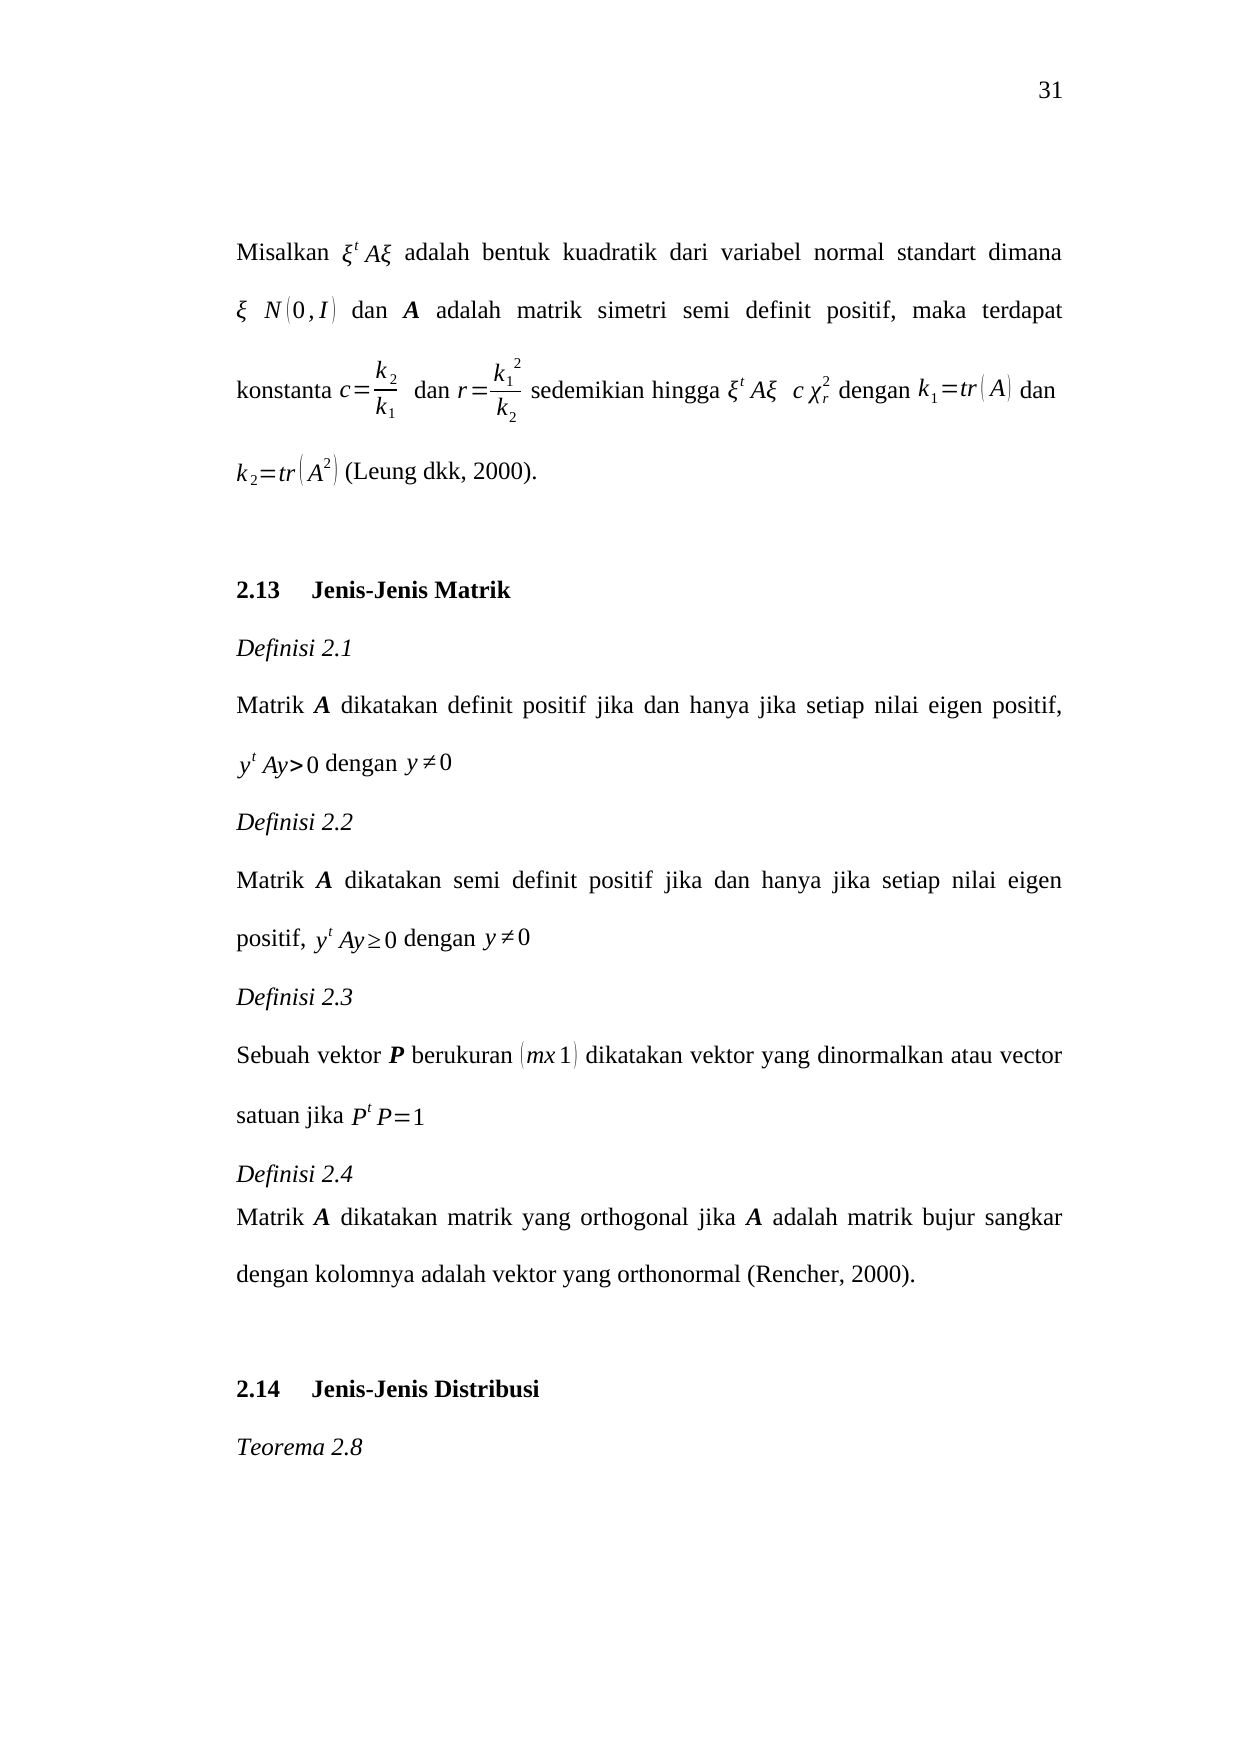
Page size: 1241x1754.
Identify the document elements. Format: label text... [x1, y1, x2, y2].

text Matrik A dikatakan matrik yang orthogonal jika A adalah matrik bujur sangkar dengan kolomnya adalah vektor yang orthonormal (Rencher, 2000). [236, 1202, 1063, 1288]
text Matrik A dikatakan definit positif jika dan hanya jika setiap nilai eigen positif, dengan [236, 691, 1063, 778]
text Definisi 2.4 [236, 1159, 1063, 1188]
text Matrik A dikatakan semi definit positif jika dan hanya jika setiap nilai eigen positif, dengan [236, 865, 1063, 953]
text Misalkan adalah bentuk kuadratik dari variabel normal standart dimana dan A adalah matrik simetri semi definit positif, maka terdapat konstanta dan sedemikian hingga dengan dan (Leung dkk, 2000). [236, 236, 1063, 489]
subtitle Jenis-Jenis Matrik [236, 576, 1063, 604]
subtitle Jenis-Jenis Distribusi [236, 1374, 1063, 1403]
text Definisi 2.2 [236, 807, 1063, 836]
text Sebuah vektor P berukuran dikatakan vektor yang dinormalkan atau vector satuan jika [236, 1039, 1063, 1130]
text Definisi 2.3 [236, 982, 1063, 1011]
text Teorema 2.8 [236, 1432, 1063, 1461]
text Definisi 2.1 [236, 633, 1063, 662]
